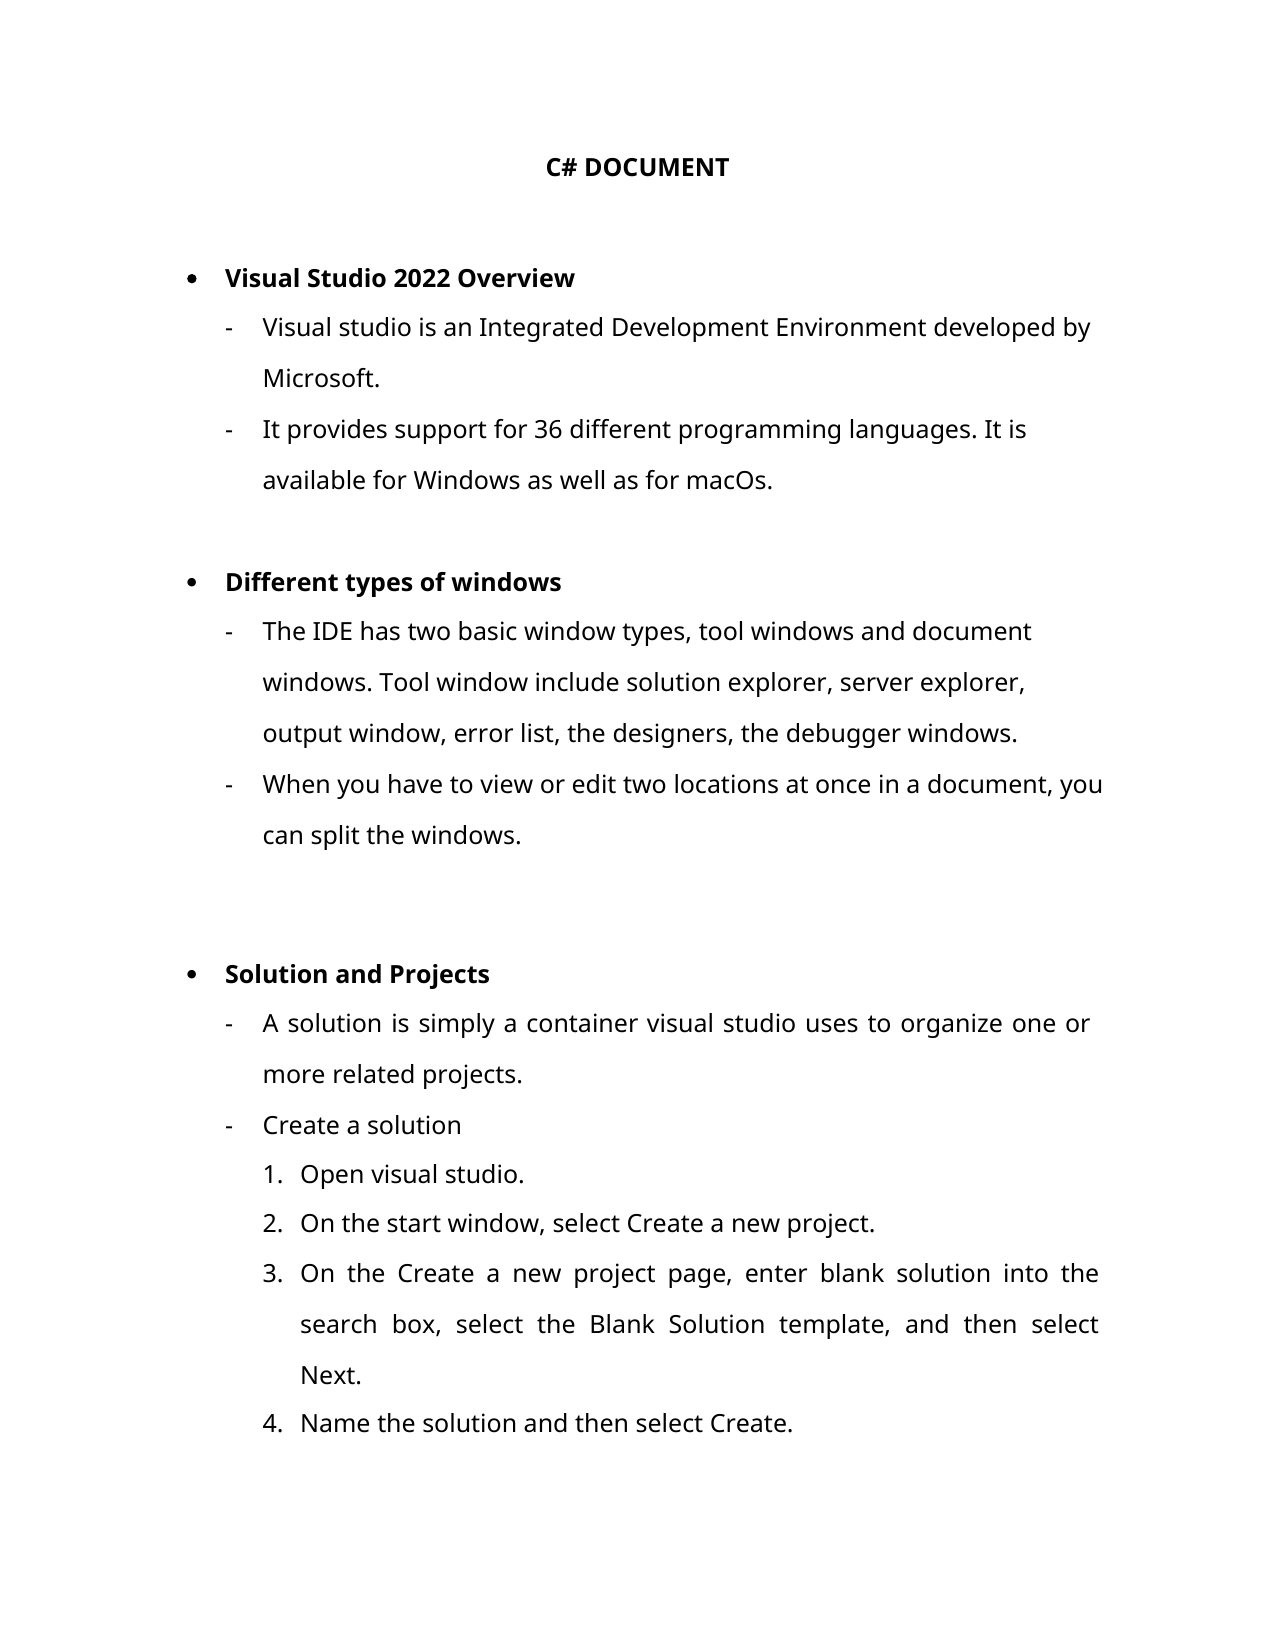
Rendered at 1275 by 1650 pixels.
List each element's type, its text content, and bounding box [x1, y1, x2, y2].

list Visual studio is an Integrated Development Environment developed by Microsoft. [225, 310, 1112, 395]
list The IDE has two basic window types, tool windows and document windows. Tool window include solution explorer, server explorer, output window, error list, the designers, the debugger windows. [225, 614, 1091, 750]
list Visual Studio 2022 Overview [187, 261, 1137, 295]
list When you have to view or edit two locations at once in a document, you can split the windows. [225, 767, 1119, 851]
list Create a solution [225, 1108, 1137, 1142]
list On the start window, select Create a new project. [262, 1206, 1137, 1240]
list On the Create a new project page, enter blank solution into the search box, select the Blank Solution template, and then select Next. [262, 1255, 1100, 1392]
list It provides support for 36 different programming languages. It is available for Windows as well as for macOs. [225, 412, 1082, 497]
list Name the solution and then select Create. [262, 1408, 1137, 1439]
list A solution is simply a container visual studio uses to organize one or more related projects. [225, 1005, 1091, 1091]
subtitle Different types of windows [187, 565, 1137, 599]
subtitle C# DOCUMENT [314, 149, 961, 184]
list Open visual studio. [262, 1157, 1137, 1191]
subtitle Solution and Projects [187, 956, 1137, 991]
